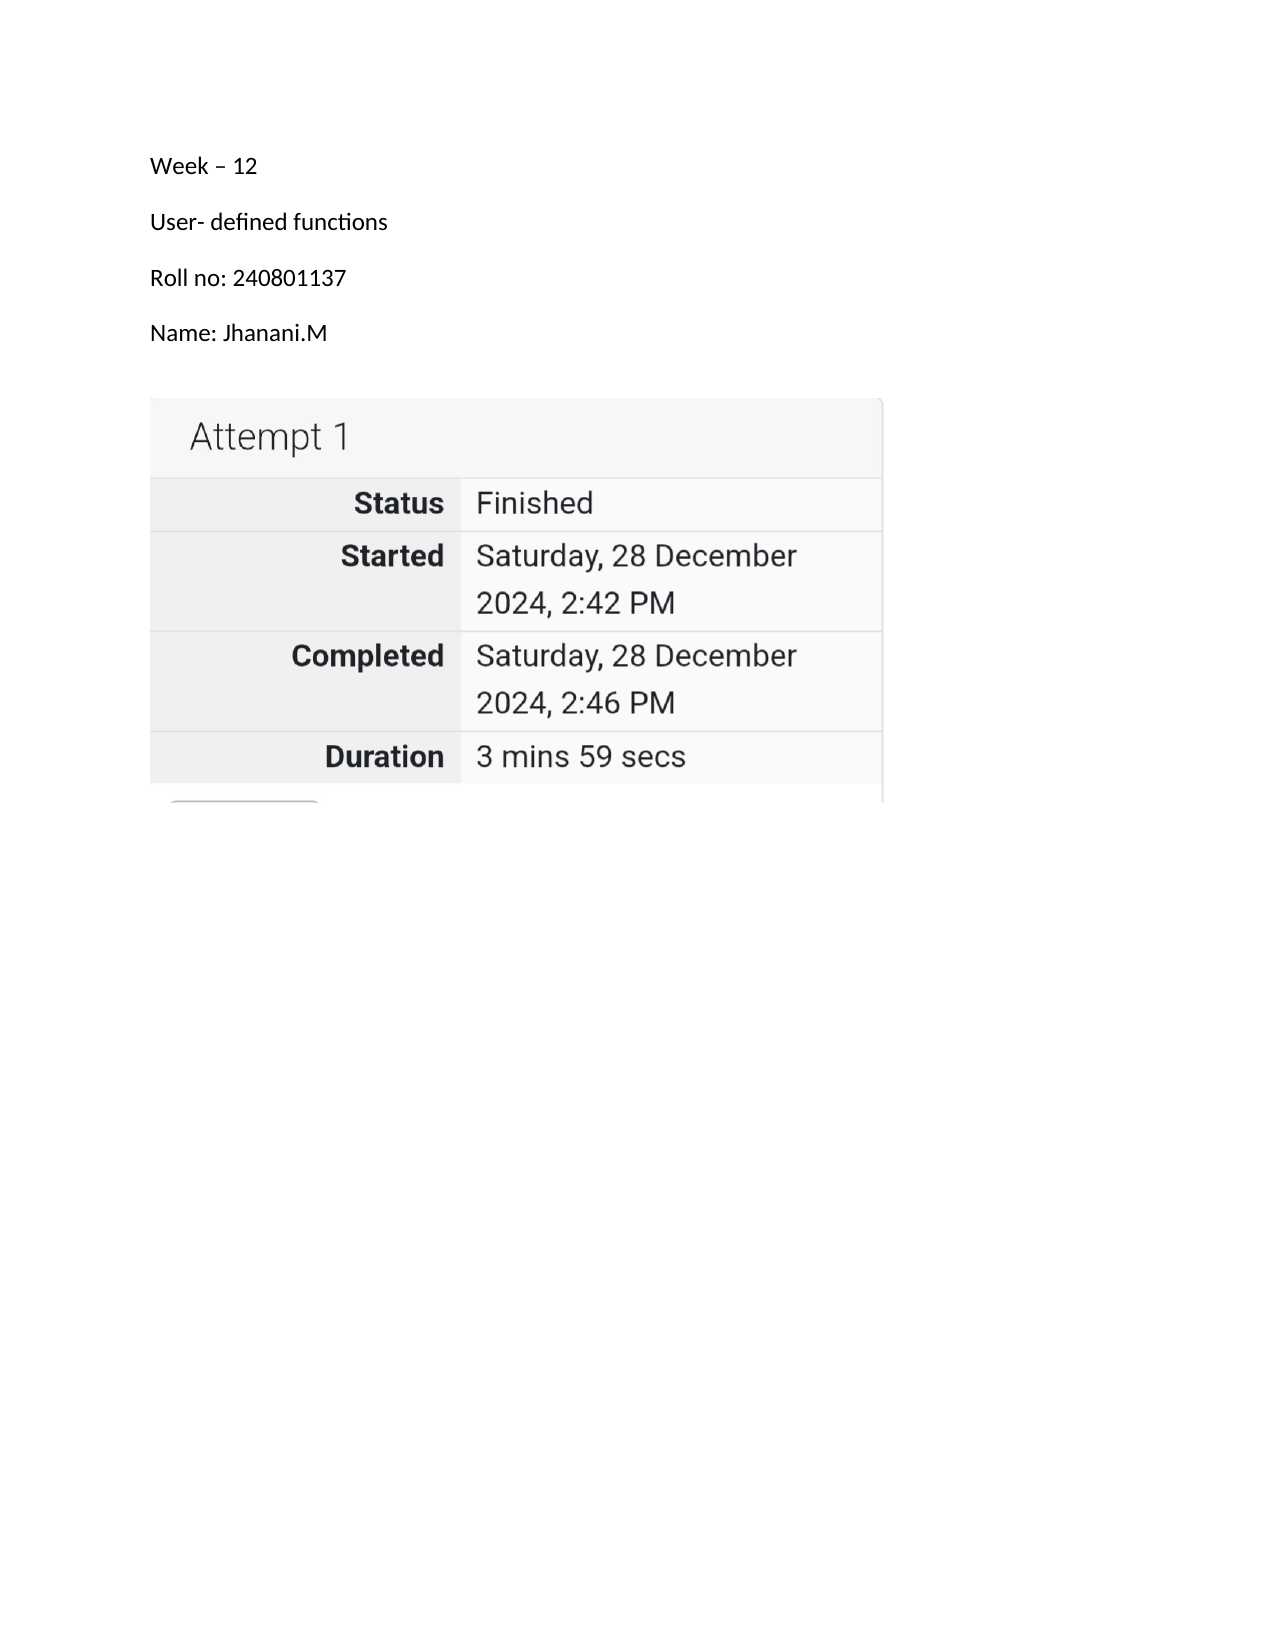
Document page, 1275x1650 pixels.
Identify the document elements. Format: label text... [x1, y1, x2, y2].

picture [150, 398, 894, 803]
text Name: Jhanani.M [150, 317, 1125, 348]
text User- defined functions [150, 206, 1125, 236]
text Week – 12 [150, 150, 1125, 181]
text Roll no: 240801137 [150, 262, 1125, 292]
